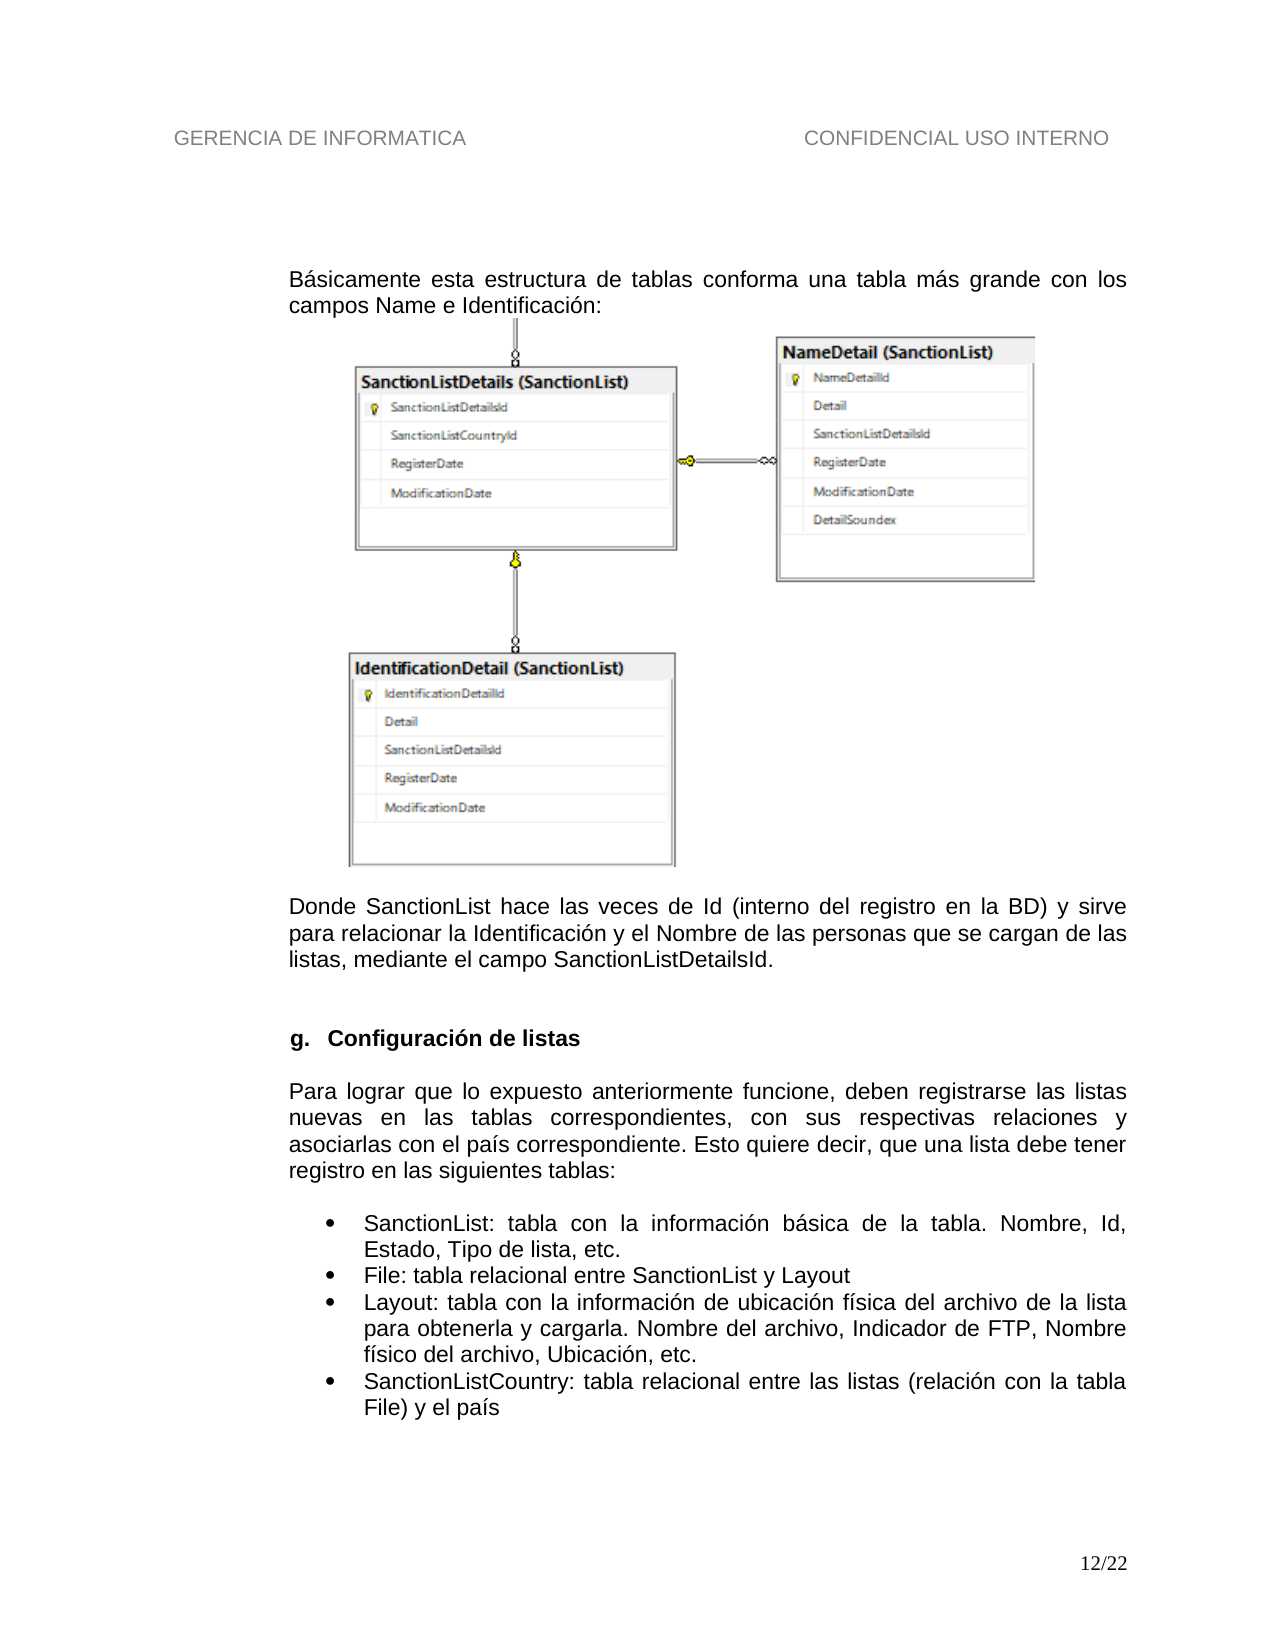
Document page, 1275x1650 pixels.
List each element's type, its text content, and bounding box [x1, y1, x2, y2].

picture [288, 318, 1036, 867]
text Para lograr que lo expuesto anteriormente funcione, deben registrarse las listas nuevas en las tablas correspondientes, con sus respectivas relaciones y asociarlas con el país correspondiente. Esto quiere decir, que una lista debe tener registro en las siguientes tablas: [288, 1078, 1127, 1183]
list SanctionListCountry: tabla relacional entre las listas (relación con la tabla File) y el país [326, 1368, 1127, 1420]
list File: tabla relacional entre SanctionList y Layout [326, 1262, 1127, 1289]
text Básicamente esta estructura de tablas conforma una tabla más grande con los campos Name e Identificación: [288, 266, 1127, 318]
list Layout: tabla con la información de ubicación física del archivo de la lista para obtenerla y cargarla. Nombre del archivo, Indicador de FTP, Nombre físico del archivo, Ubicación, etc. [326, 1289, 1127, 1368]
text Donde SanctionList hace las veces de Id (interno del registro en la BD) y sirve para relacionar la Identificación y el Nombre de las personas que se cargan de las listas, mediante el campo SanctionListDetailsId. [288, 893, 1127, 972]
list SanctionList: tabla con la información básica de la tabla. Nombre, Id, Estado, Tipo de lista, etc. [326, 1209, 1127, 1262]
list Configuración de listas [290, 1025, 1127, 1051]
